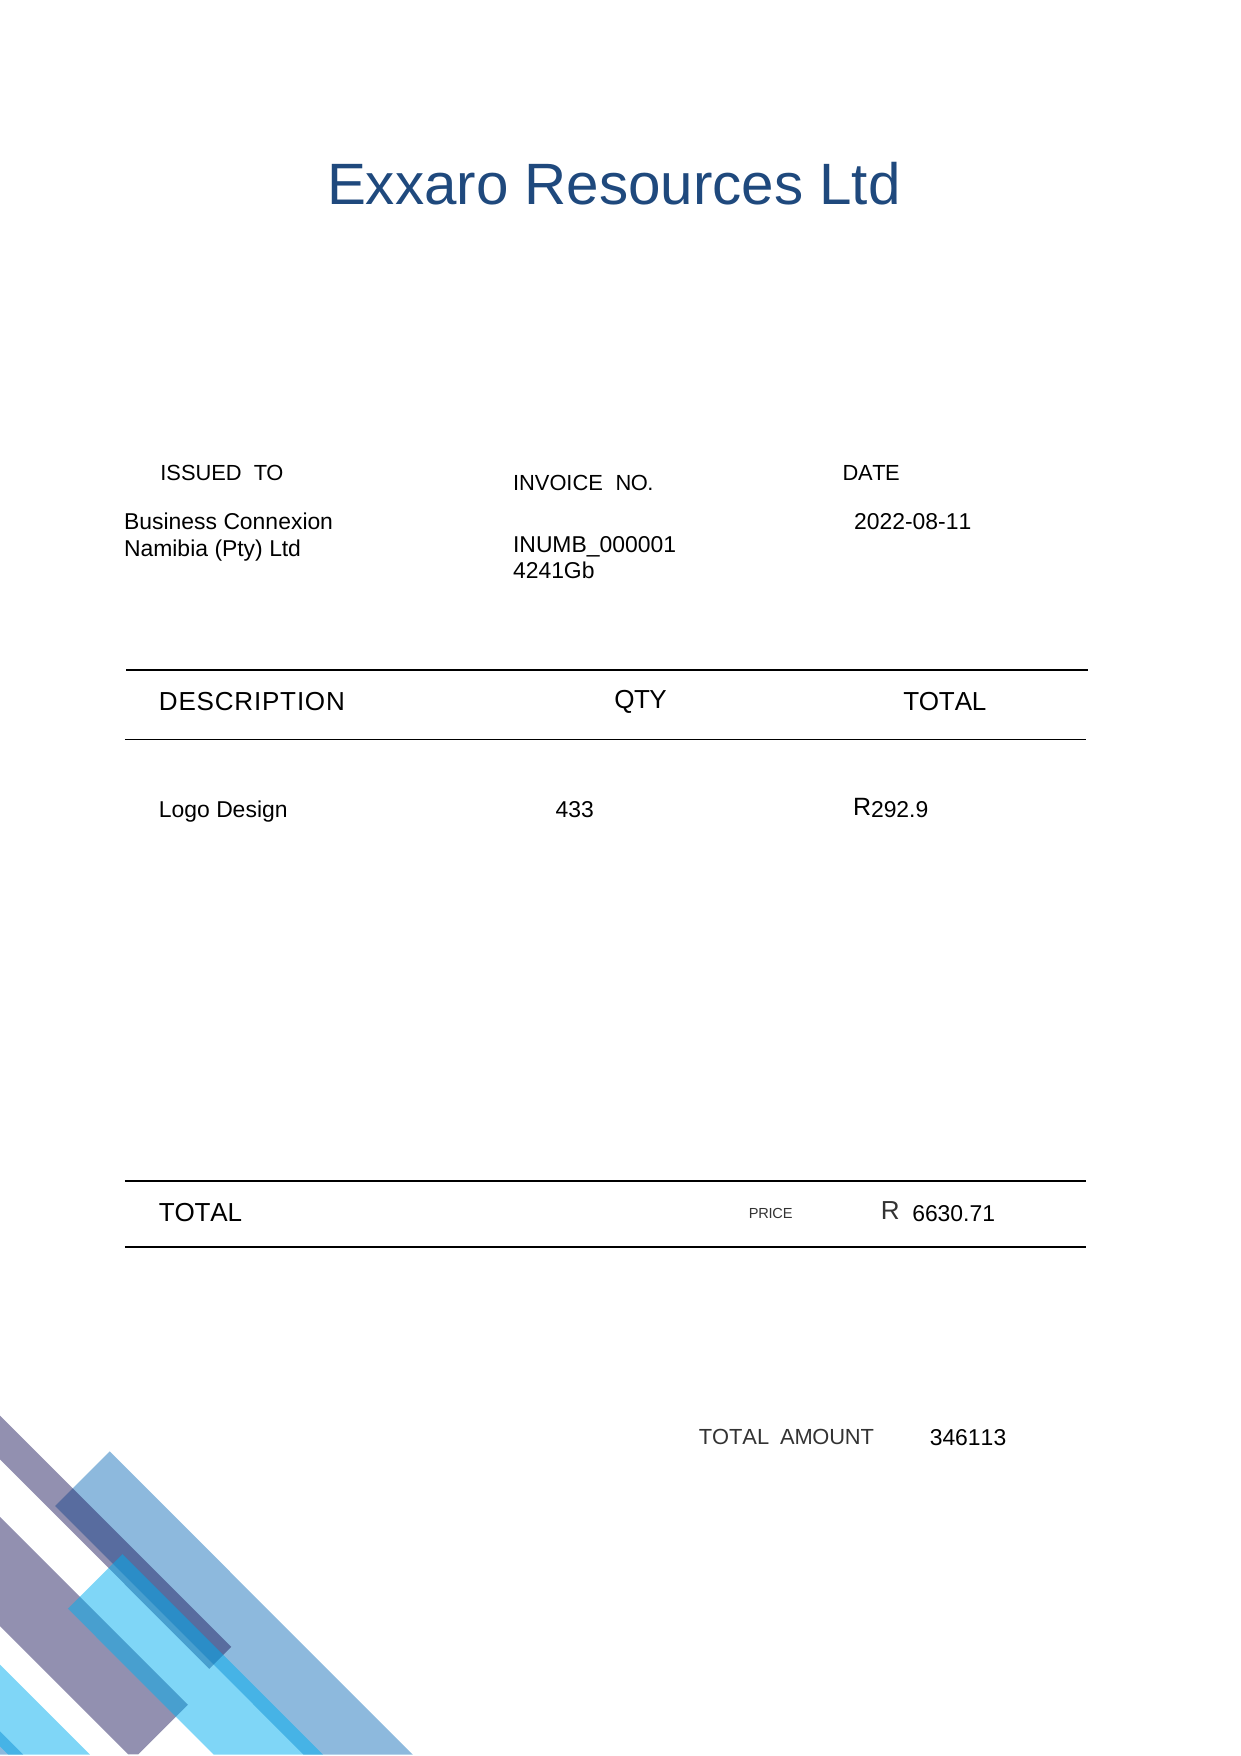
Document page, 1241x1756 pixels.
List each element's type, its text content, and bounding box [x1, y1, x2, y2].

text Business Connexion Namibia (Pty) Ltd [124, 508, 390, 561]
text INUMB_0000014241GbDATE [513, 531, 683, 583]
text Exxaro Resources Ltd [112, 150, 1115, 217]
text TOTAL AMOUNT 346113 [698, 1423, 1115, 1450]
text TOTAL PRICE R 6630.71 [159, 1195, 1115, 1227]
text ISSUED TO [160, 460, 390, 485]
text 2022-08-11 [854, 508, 1115, 534]
text INVOICE NO. [513, 469, 683, 521]
text DESCRIPTION QTY TOTAL [159, 684, 1115, 716]
text Logo Design 433 R292.9 [159, 791, 1115, 822]
